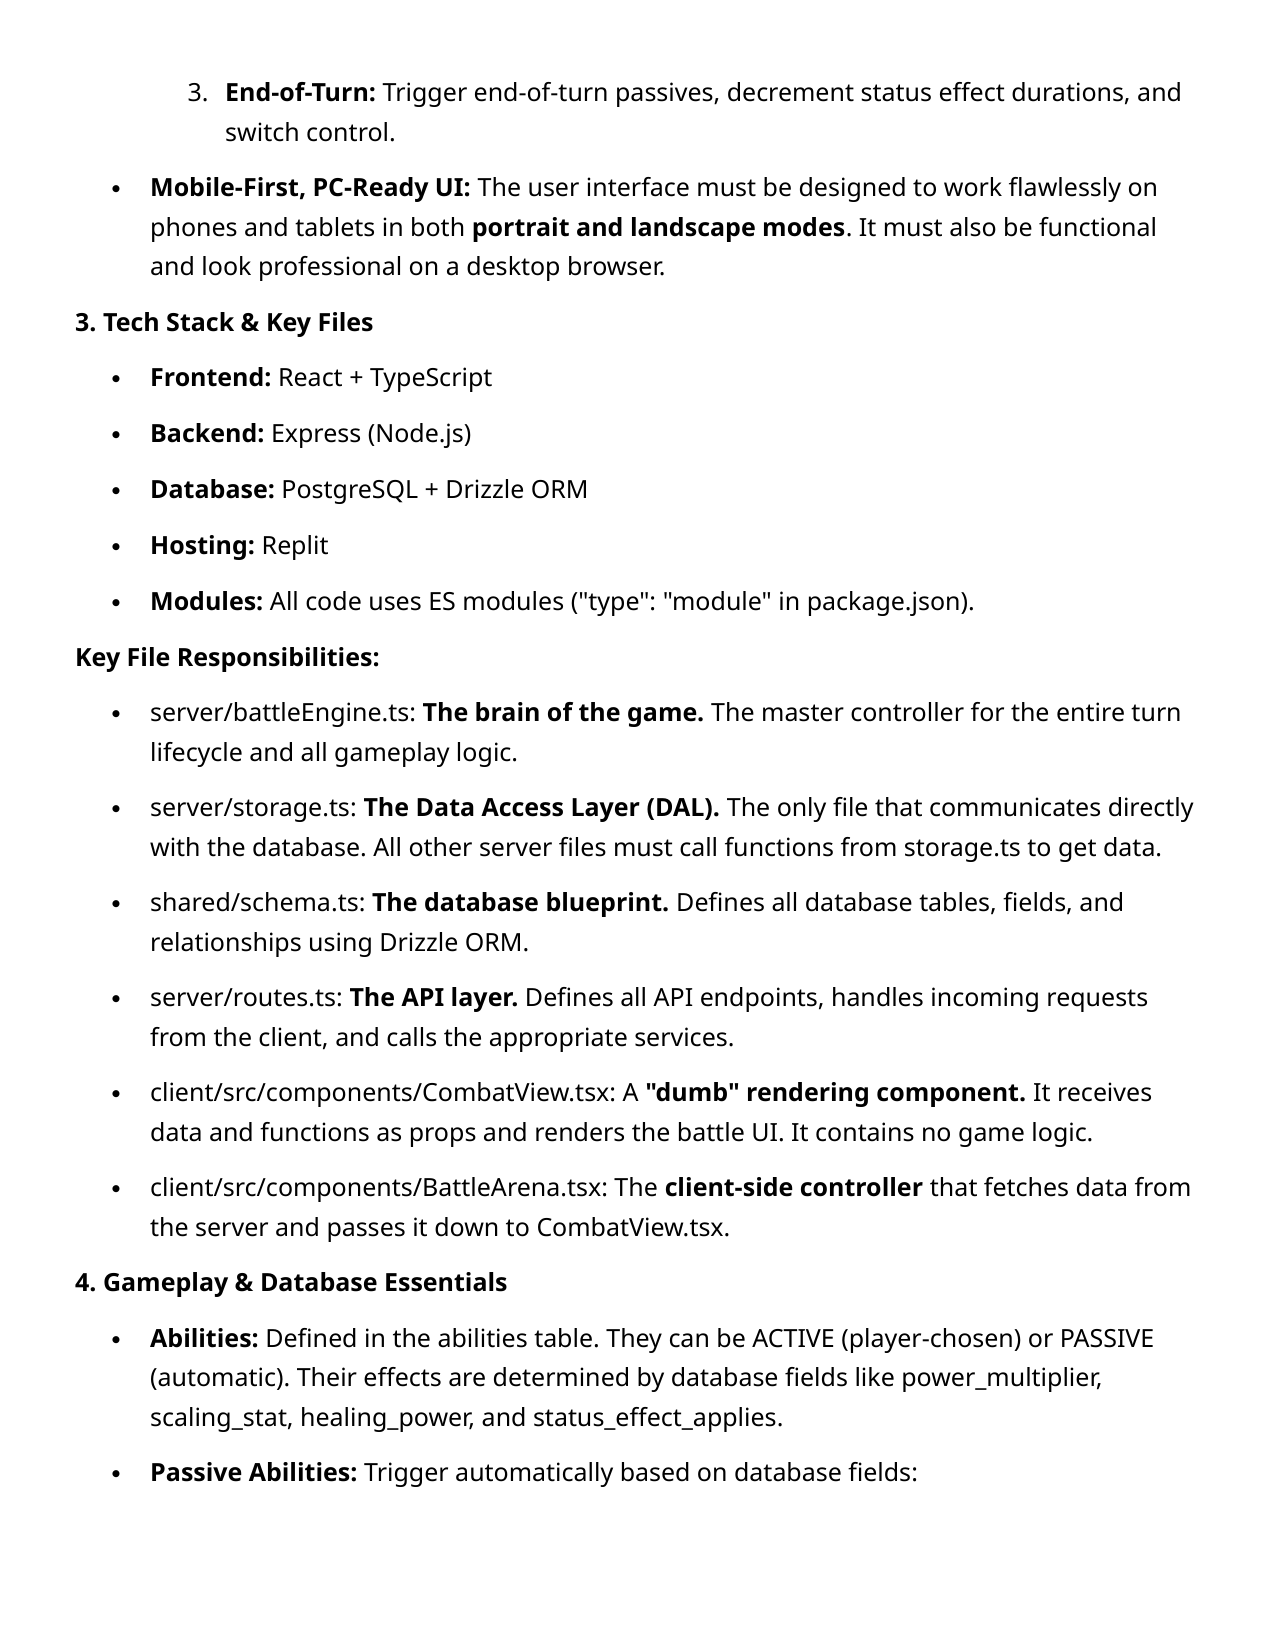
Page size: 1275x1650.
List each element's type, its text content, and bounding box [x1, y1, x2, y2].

text Key File Responsibilities: [75, 639, 1200, 673]
list Passive Abilities: Trigger automatically based on database fields: [112, 1455, 1200, 1489]
list End-of-Turn: Trigger end-of-turn passives, decrement status effect durations, and switch control. [187, 75, 1200, 148]
list Abilities: Defined in the abilities table. They can be ACTIVE (player-chosen) or PASSIVE (automatic). Their effects are determined by database fields like power_multiplier, scaling_stat, healing_power, and status_effect_applies. [112, 1321, 1200, 1433]
list server/routes.ts: The API layer. Defines all API endpoints, handles incoming requests from the client, and calls the appropriate services. [112, 980, 1200, 1053]
list client/src/components/BattleArena.tsx: The client-side controller that fetches data from the server and passes it down to CombatView.tsx. [112, 1170, 1200, 1243]
list Frontend: React + TypeScript [112, 360, 1200, 394]
list client/src/components/CombatView.tsx: A "dumb" rendering component. It receives data and functions as props and renders the battle UI. It contains no game logic. [112, 1075, 1200, 1148]
list Backend: Express (Node.js) [112, 416, 1200, 450]
list Database: PostgreSQL + Drizzle ORM [112, 472, 1200, 506]
list Modules: All code uses ES modules ("type": "module" in package.json). [112, 583, 1200, 617]
list shared/schema.ts: The database blueprint. Defines all database tables, fields, and relationships using Drizzle ORM. [112, 885, 1200, 958]
list server/storage.ts: The Data Access Layer (DAL). The only file that communicates directly with the database. All other server files must call functions from storage.ts to get data. [112, 790, 1200, 863]
list Mobile-First, PC-Ready UI: The user interface must be designed to work flawlessly on phones and tablets in both portrait and landscape modes. It must also be functional and look professional on a desktop browser. [112, 170, 1200, 282]
list Hosting: Replit [112, 527, 1200, 562]
text 3. Tech Stack & Key Files [75, 304, 1200, 338]
text 4. Gameplay & Database Essentials [75, 1265, 1200, 1299]
list server/battleEngine.ts: The brain of the game. The master controller for the entire turn lifecycle and all gameplay logic. [112, 695, 1200, 768]
